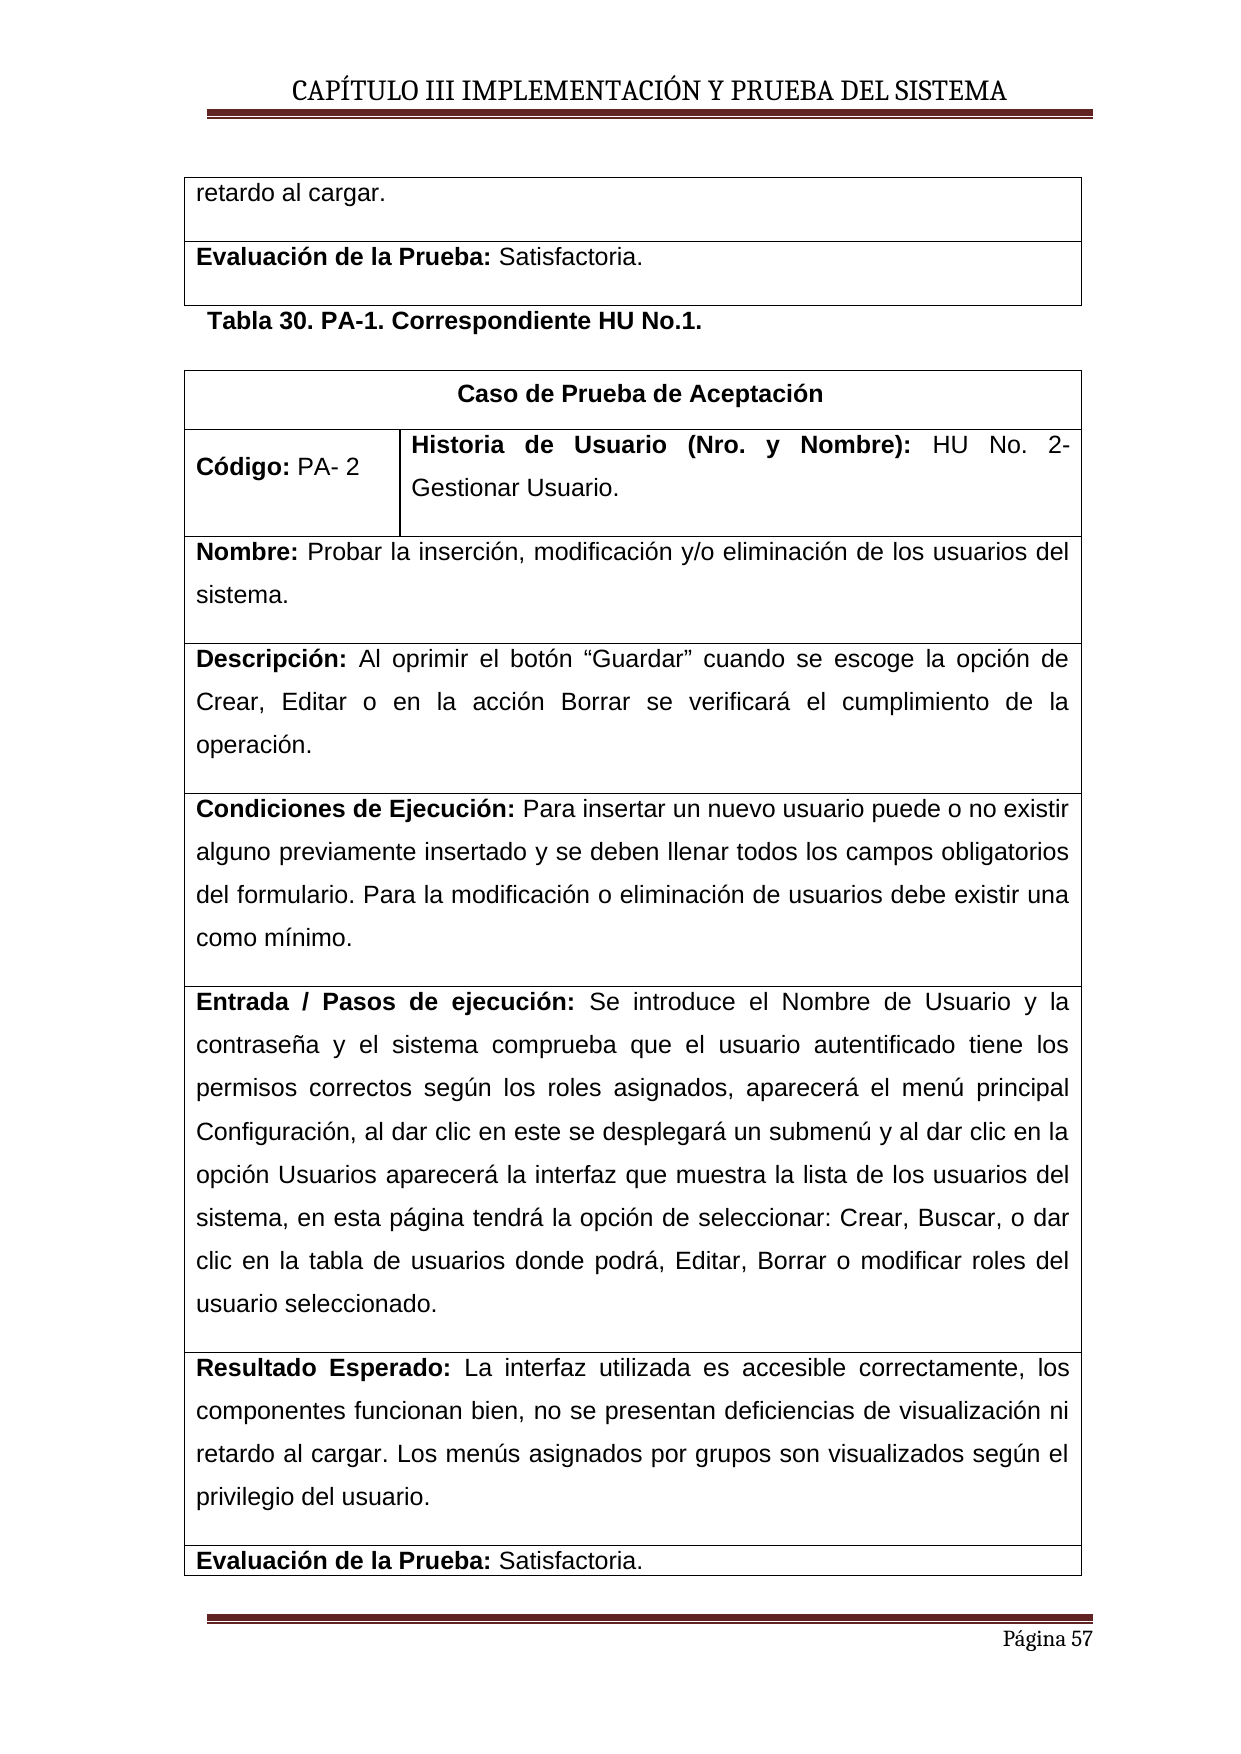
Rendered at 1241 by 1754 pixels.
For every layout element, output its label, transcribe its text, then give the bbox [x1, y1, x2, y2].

table_cell Historia de Usuario (Nro. y Nombre): HU No. 2- Gestionar Usuario. [401, 430, 1081, 536]
table_cell Descripción: Al oprimir el botón “Guardar” cuando se escoge la opción de Crear, Editar o en la acción Borrar se verificará el cumplimiento de la operación. [185, 644, 1081, 793]
table_cell Resultado Esperado: La interfaz utilizada es accesible correctamente, los componentes funcionan bien, no se presentan deficiencias de visualización ni retardo al cargar. Los menús asignados por grupos son visualizados según el privilegio del usuario. [185, 1353, 1081, 1545]
table_header Caso de Prueba de Aceptación [185, 371, 1081, 429]
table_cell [185, 1546, 1081, 1574]
table_cell Nombre: Probar la inserción, modificación y/o eliminación de los usuarios del sistema. [185, 537, 1081, 643]
text Tabla 30. PA-1. Correspondiente HU No.1. [207, 306, 1093, 334]
table_cell Evaluación de la Prueba: Satisfactoria. [185, 242, 1081, 305]
table_cell Condiciones de Ejecución: Para insertar un nuevo usuario puede o no existir alguno previamente insertado y se deben llenar todos los campos obligatorios del formulario. Para la modificación o eliminación de usuarios debe existir una como mínimo. [185, 794, 1081, 986]
table_cell Entrada / Pasos de ejecución: Se introduce el Nombre de Usuario y la contraseña y el sistema comprueba que el usuario autentificado tiene los permisos correctos según los roles asignados, aparecerá el menú principal Configuración, al dar clic en este se desplegará un submenú y al dar clic en la opción Usuarios aparecerá la interfaz que muestra la lista de los usuarios del sistema, en esta página tendrá la opción de seleccionar: Crear, Buscar, o dar clic en la tabla de usuarios donde podrá, Editar, Borrar o modificar roles del usuario seleccionado. [185, 987, 1081, 1352]
table_cell Código: PA- 2 [185, 430, 399, 536]
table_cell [185, 178, 1081, 241]
